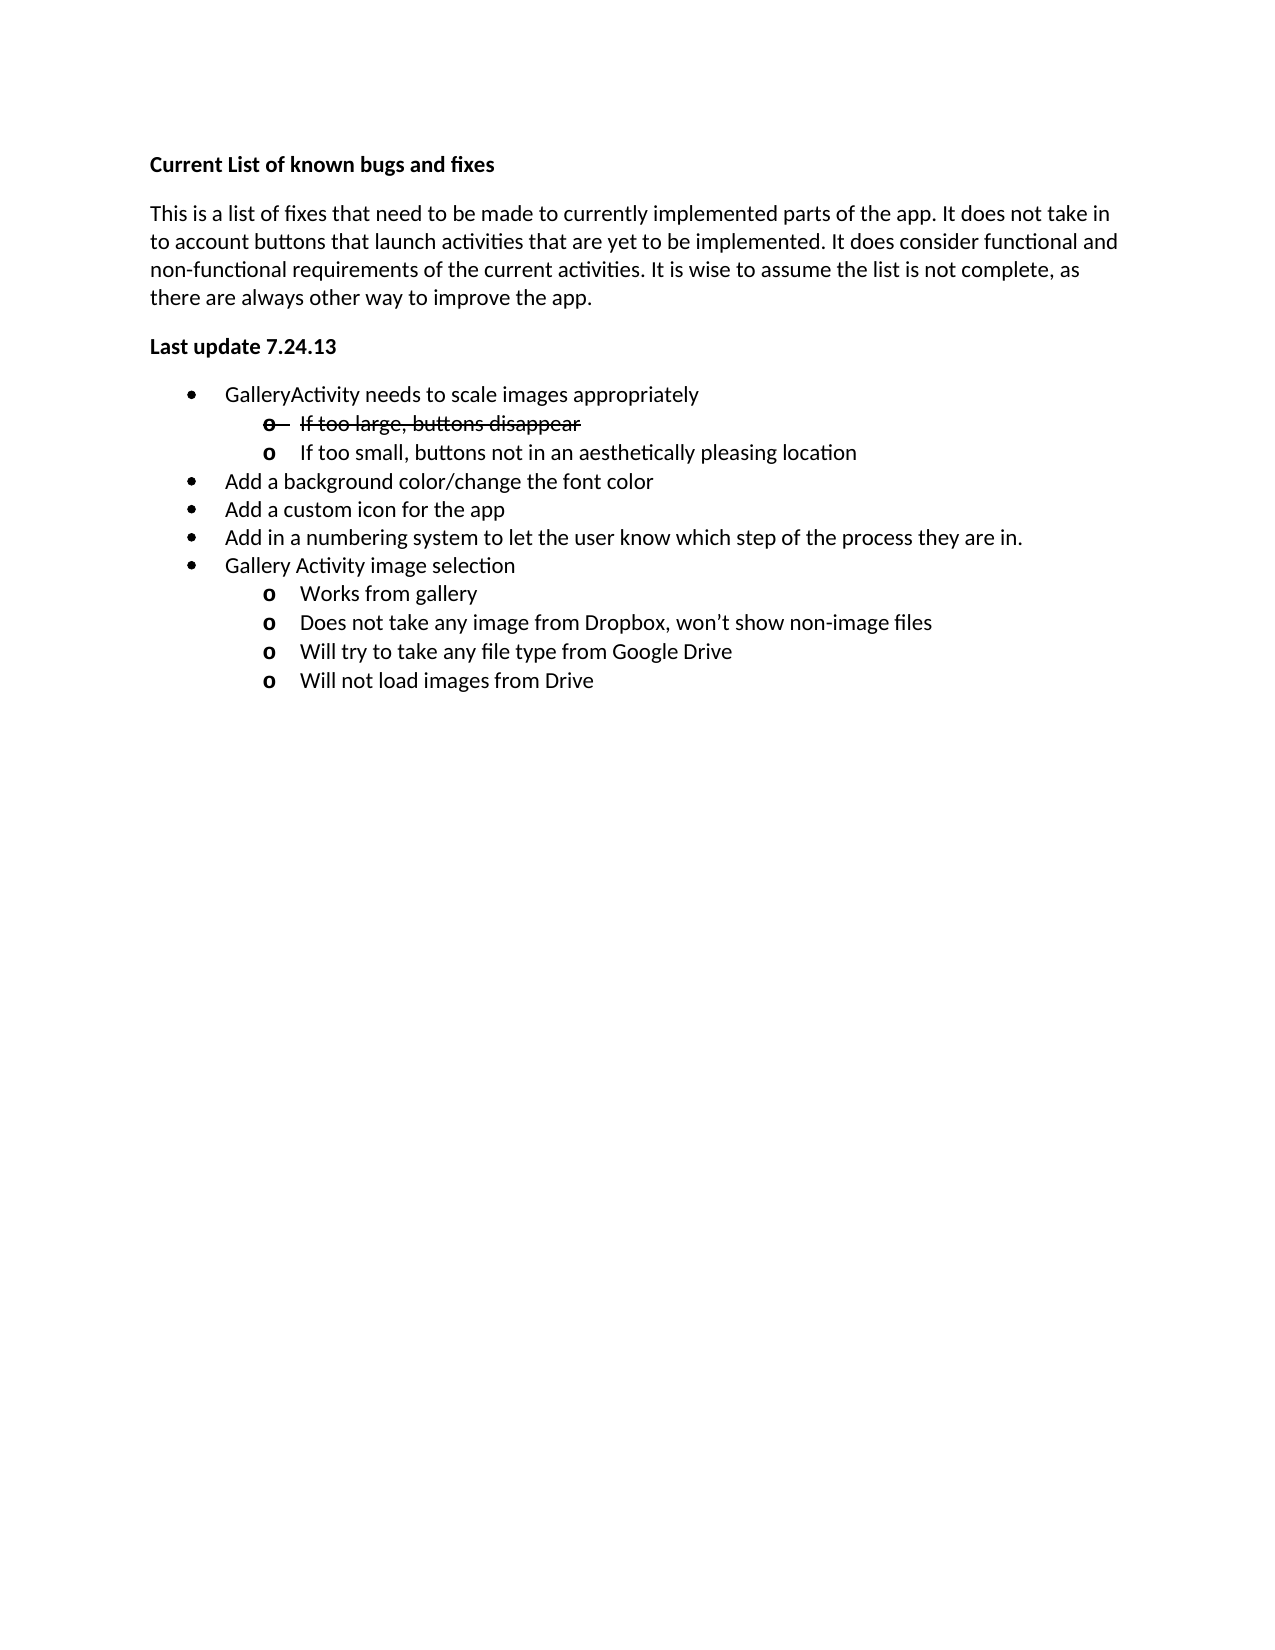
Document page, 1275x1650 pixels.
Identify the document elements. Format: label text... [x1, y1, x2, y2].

list If too large, buttons disappear [262, 409, 1125, 438]
list Does not take any image from Dropbox, won’t show non-image files [262, 608, 1125, 637]
list Add in a numbering system to let the user know which step of the process they are in. [187, 523, 1125, 551]
list Will try to take any file type from Google Drive [262, 637, 1125, 667]
list Add a custom icon for the app [187, 495, 1125, 523]
list GalleryActivity needs to scale images appropriately [187, 381, 1125, 409]
text Current List of known bugs and fixes [150, 150, 1125, 178]
list Will not load images from Drive [262, 667, 1125, 696]
text Last update 7.24.13 [150, 332, 1125, 360]
text This is a list of fixes that need to be made to currently implemented parts of the app. It does not take in to account buttons that launch activities that are yet to be implemented. It does consider functional and non-functional requirements of the current activities. It is wise to assume the list is not complete, as there are always other way to improve the app. [150, 199, 1125, 311]
list Add a background color/change the font color [187, 467, 1125, 495]
list If too small, buttons not in an aesthetically pleasing location [262, 438, 1125, 467]
list Works from gallery [262, 579, 1125, 608]
list Gallery Activity image selection [187, 551, 1125, 579]
